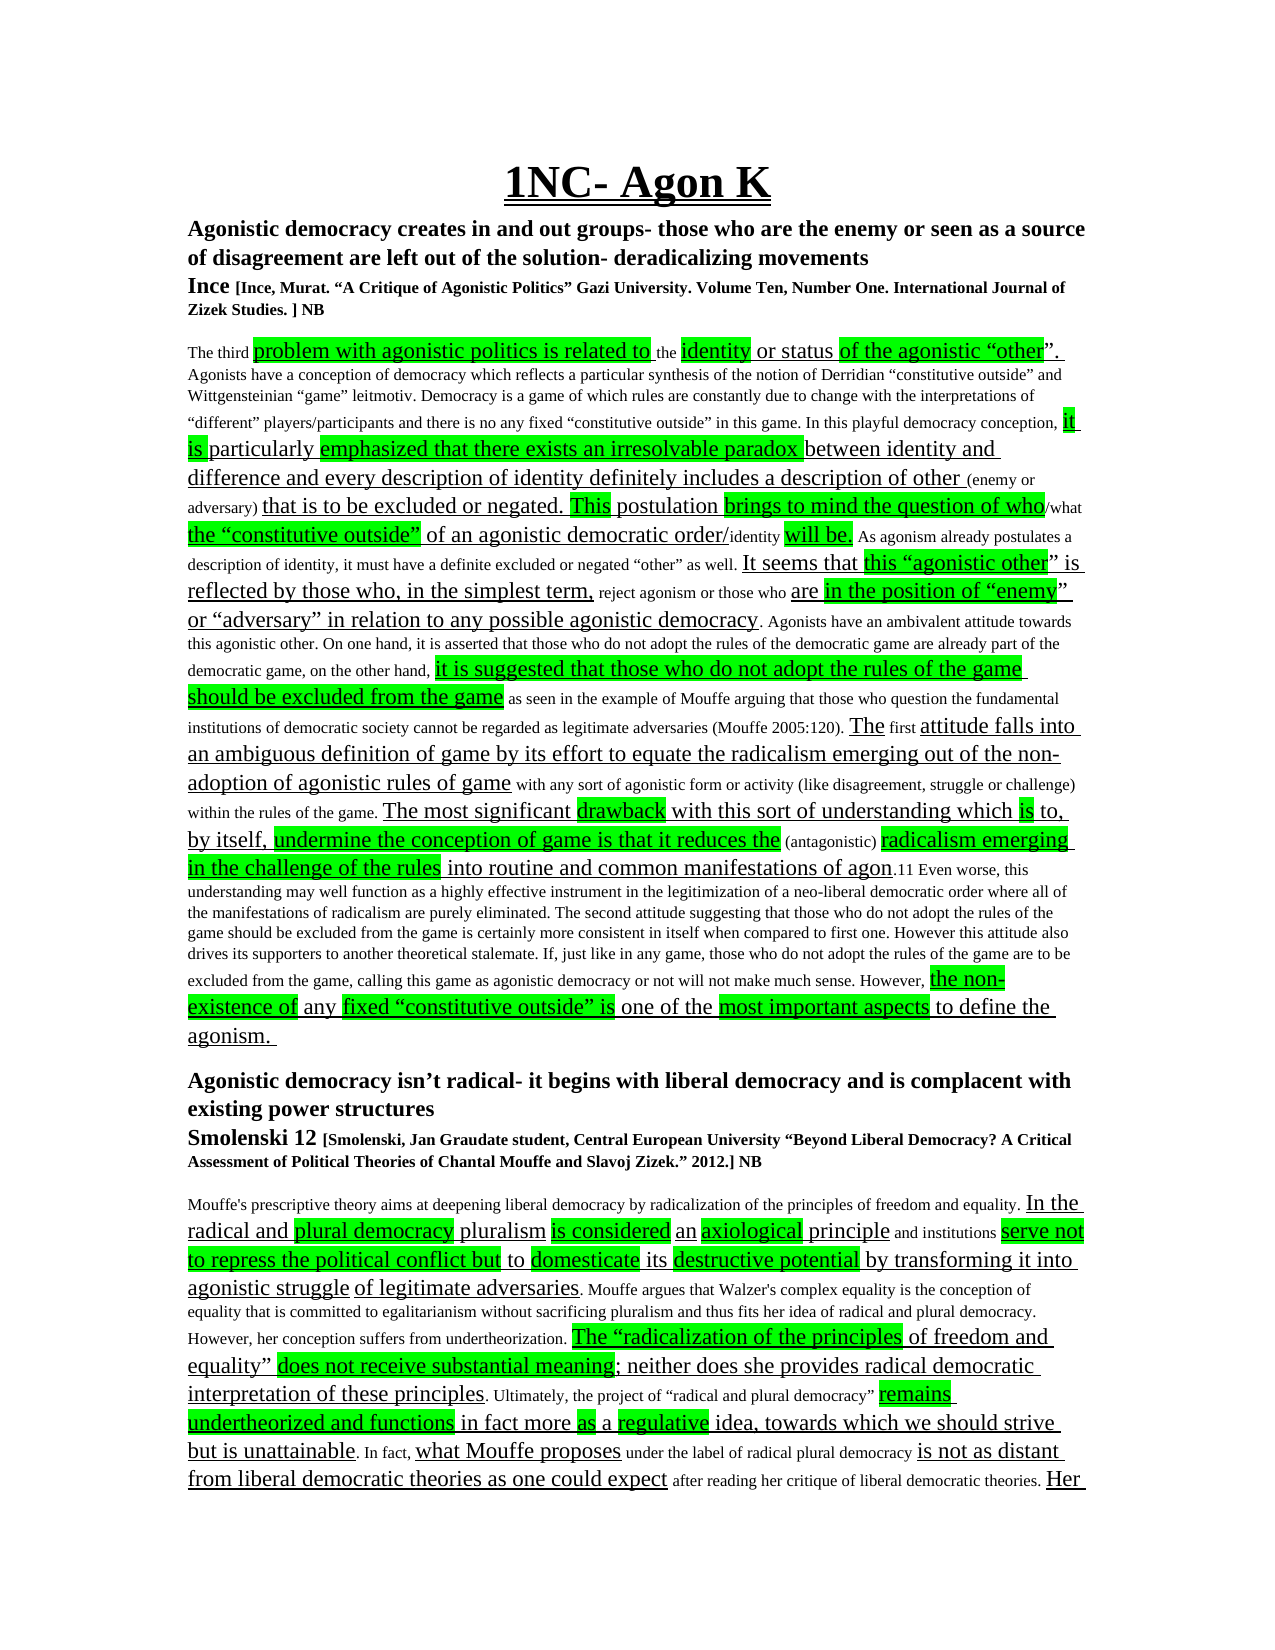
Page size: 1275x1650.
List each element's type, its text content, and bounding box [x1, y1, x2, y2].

subtitle Agonistic democracy isn’t radical- it begins with liberal democracy and is complacent with existing power structures [187, 1067, 1087, 1122]
subtitle 1NC- Agon K [187, 154, 1087, 207]
subtitle Agonistic democracy creates in and out groups- those who are the enemy or seen as a source of disagreement are left out of the solution- deradicalizing movements [187, 215, 1087, 270]
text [187, 1189, 1087, 1492]
text The third problem with agonistic politics is related to the identity or status of the agonistic “other”. Agonists have a conception of democracy which reflects a particular synthesis of the notion of Derridian “constitutive outside” and Wittgensteinian “game” leitmotiv. Democracy is a game of which rules are constantly due to change with the interpretations of “different” players/participants and there is no any fixed “constitutive outside” in this game. In this playful democracy conception, it is particularly emphasized that there exists an irresolvable paradox between identity and difference and every description of identity definitely includes a description of other (enemy or adversary) that is to be excluded or negated. This postulation brings to mind the question of who/what the “constitutive outside” of an agonistic democratic order/identity will be. As agonism already postulates a description of identity, it must have a definite excluded or negated “other” as well. It seems that this “agonistic other” is reflected by those who, in the simplest term, reject agonism or those who are in the position of “enemy” or “adversary” in relation to any possible agonistic democracy. Agonists have an ambivalent attitude towards this agonistic other. On one hand, it is asserted that those who do not adopt the rules of the democratic game are already part of the democratic game, on the other hand, it is suggested that those who do not adopt the rules of the game should be excluded from the game as seen in the example of Mouffe arguing that those who question the fundamental institutions of democratic society cannot be regarded as legitimate adversaries (Mouffe 2005:120). The first attitude falls into an ambiguous definition of game by its effort to equate the radicalism emerging out of the non-adoption of agonistic rules of game with any sort of agonistic form or activity (like disagreement, struggle or challenge) within the rules of the game. The most significant drawback with this sort of understanding which is to, by itself, undermine the conception of game is that it reduces the (antagonistic) radicalism emerging in the challenge of the rules into routine and common manifestations of agon.11 Even worse, this understanding may well function as a highly effective instrument in the legitimization of a neo-liberal democratic order where all of the manifestations of radicalism are purely eliminated. The second attitude suggesting that those who do not adopt the rules of the game should be excluded from the game is certainly more consistent in itself when compared to first one. However this attitude also drives its supporters to another theoretical stalemate. If, just like in any game, those who do not adopt the rules of the game are to be excluded from the game, calling this game as agonistic democracy or not will not make much sense. However, the non-existence of any fixed “constitutive outside” is one of the most important aspects to define the agonism. [187, 337, 1087, 1048]
text Smolenski 12 [Smolenski, Jan Graudate student, Central European University “Beyond Liberal Democracy? A Critical Assessment of Political Theories of Chantal Mouffe and Slavoj Zizek.” 2012.] NB [187, 1124, 1087, 1171]
text Ince [Ince, Murat. “A Critique of Agonistic Politics” Gazi University. Volume Ten, Number One. International Journal of Zizek Studies. ] NB [187, 272, 1087, 319]
